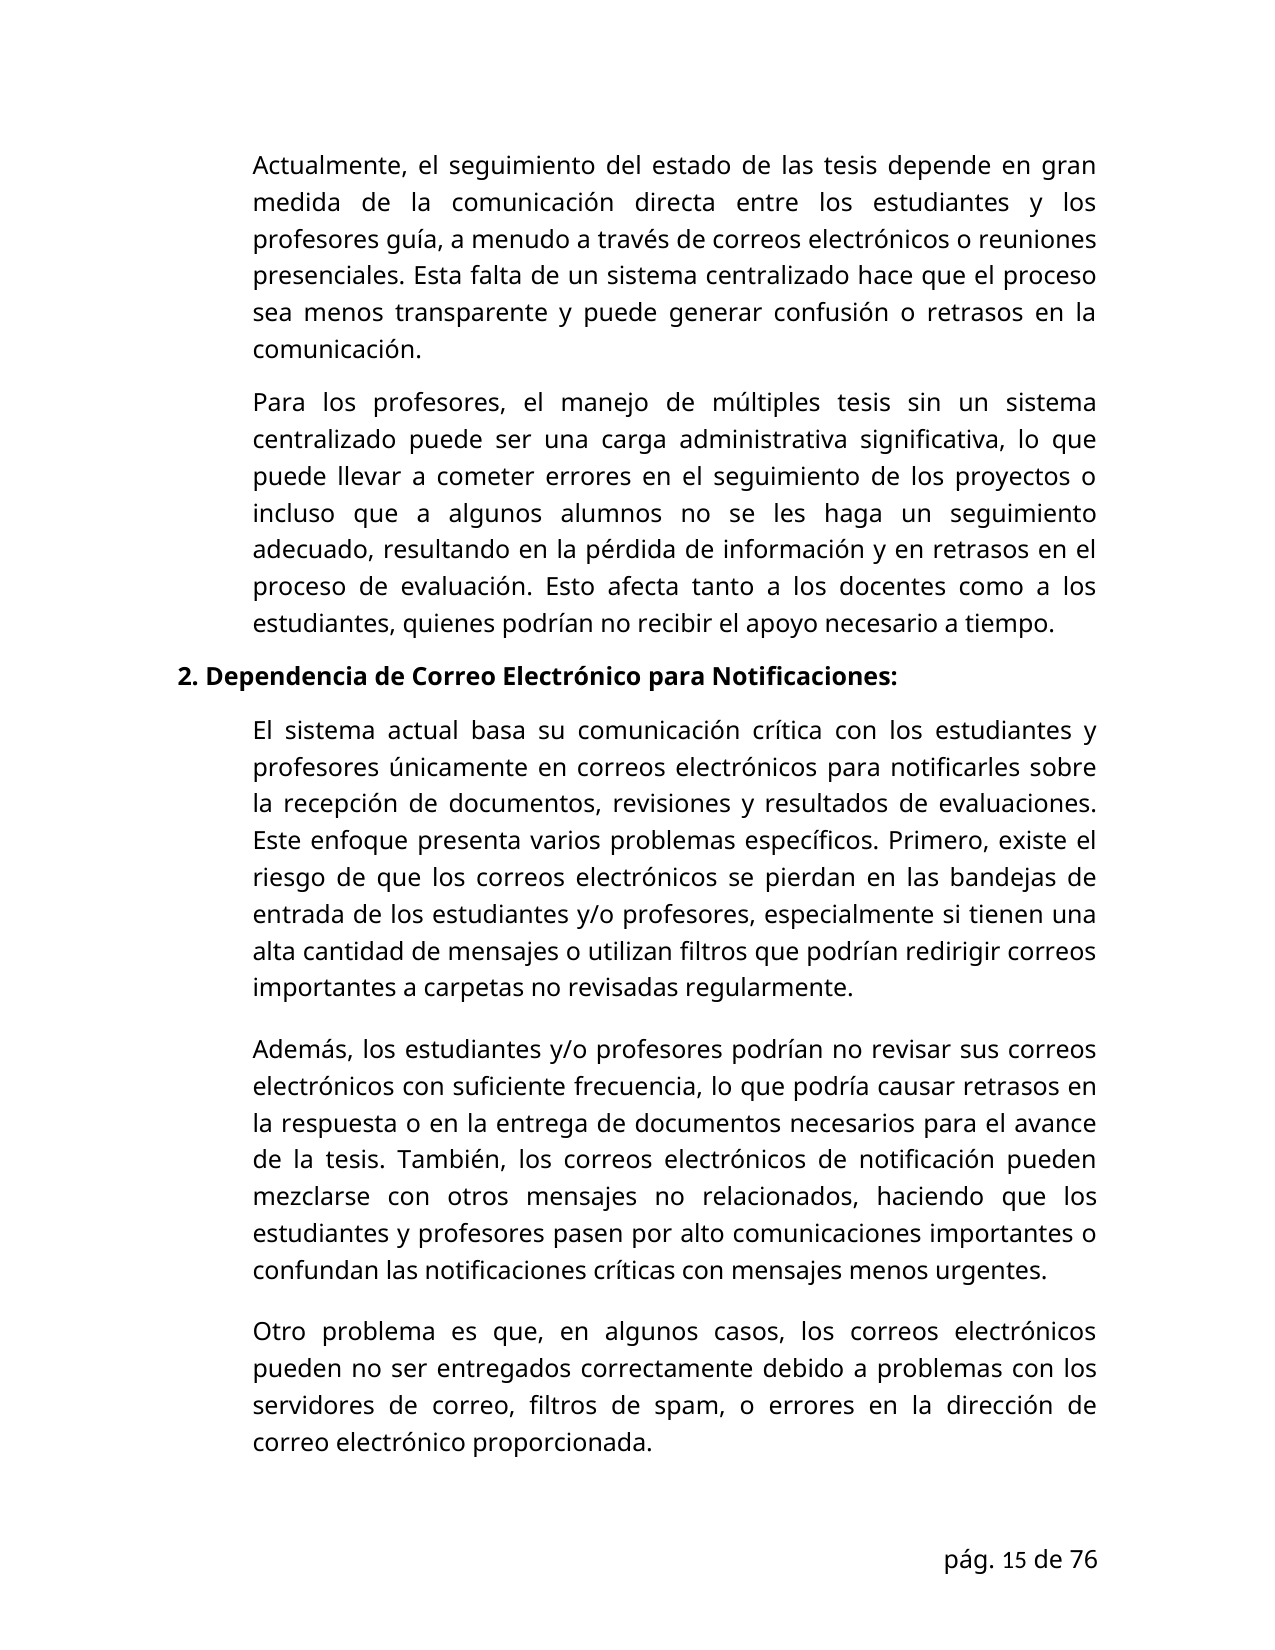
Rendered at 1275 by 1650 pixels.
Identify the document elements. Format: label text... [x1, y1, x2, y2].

text Otro problema es que, en algunos casos, los correos electrónicos pueden no ser entregados correctamente debido a problemas con los servidores de correo, filtros de spam, o errores en la dirección de correo electrónico proporcionada. [252, 1314, 1098, 1458]
text El sistema actual basa su comunicación crítica con los estudiantes y profesores únicamente en correos electrónicos para notificarles sobre la recepción de documentos, revisiones y resultados de evaluaciones. Este enfoque presenta varios problemas específicos. Primero, existe el riesgo de que los correos electrónicos se pierdan en las bandejas de entrada de los estudiantes y/o profesores, especialmente si tienen una alta cantidad de mensajes o utilizan filtros que podrían redirigir correos importantes a carpetas no revisadas regularmente. [252, 712, 1098, 1004]
text Para los profesores, el manejo de múltiples tesis sin un sistema centralizado puede ser una carga administrativa significativa, lo que puede llevar a cometer errores en el seguimiento de los proyectos o incluso que a algunos alumnos no se les haga un seguimiento adecuado, resultando en la pérdida de información y en retrasos en el proceso de evaluación. Esto afecta tanto a los docentes como a los estudiantes, quienes podrían no recibir el apoyo necesario a tiempo. [252, 385, 1098, 640]
text Actualmente, el seguimiento del estado de las tesis depende en gran medida de la comunicación directa entre los estudiantes y los profesores guía, a menudo a través de correos electrónicos o reuniones presenciales. Esta falta de un sistema centralizado hace que el proceso sea menos transparente y puede generar confusión o retrasos en la comunicación. [252, 148, 1098, 366]
text Además, los estudiantes y/o profesores podrían no revisar sus correos electrónicos con suficiente frecuencia, lo que podría causar retrasos en la respuesta o en la entrega de documentos necesarios para el avance de la tesis. También, los correos electrónicos de notificación pueden mezclarse con otros mensajes no relacionados, haciendo que los estudiantes y profesores pasen por alto comunicaciones importantes o confundan las notificaciones críticas con mensajes menos urgentes. [252, 1032, 1098, 1286]
text 2. Dependencia de Correo Electrónico para Notificaciones: [177, 659, 1098, 693]
